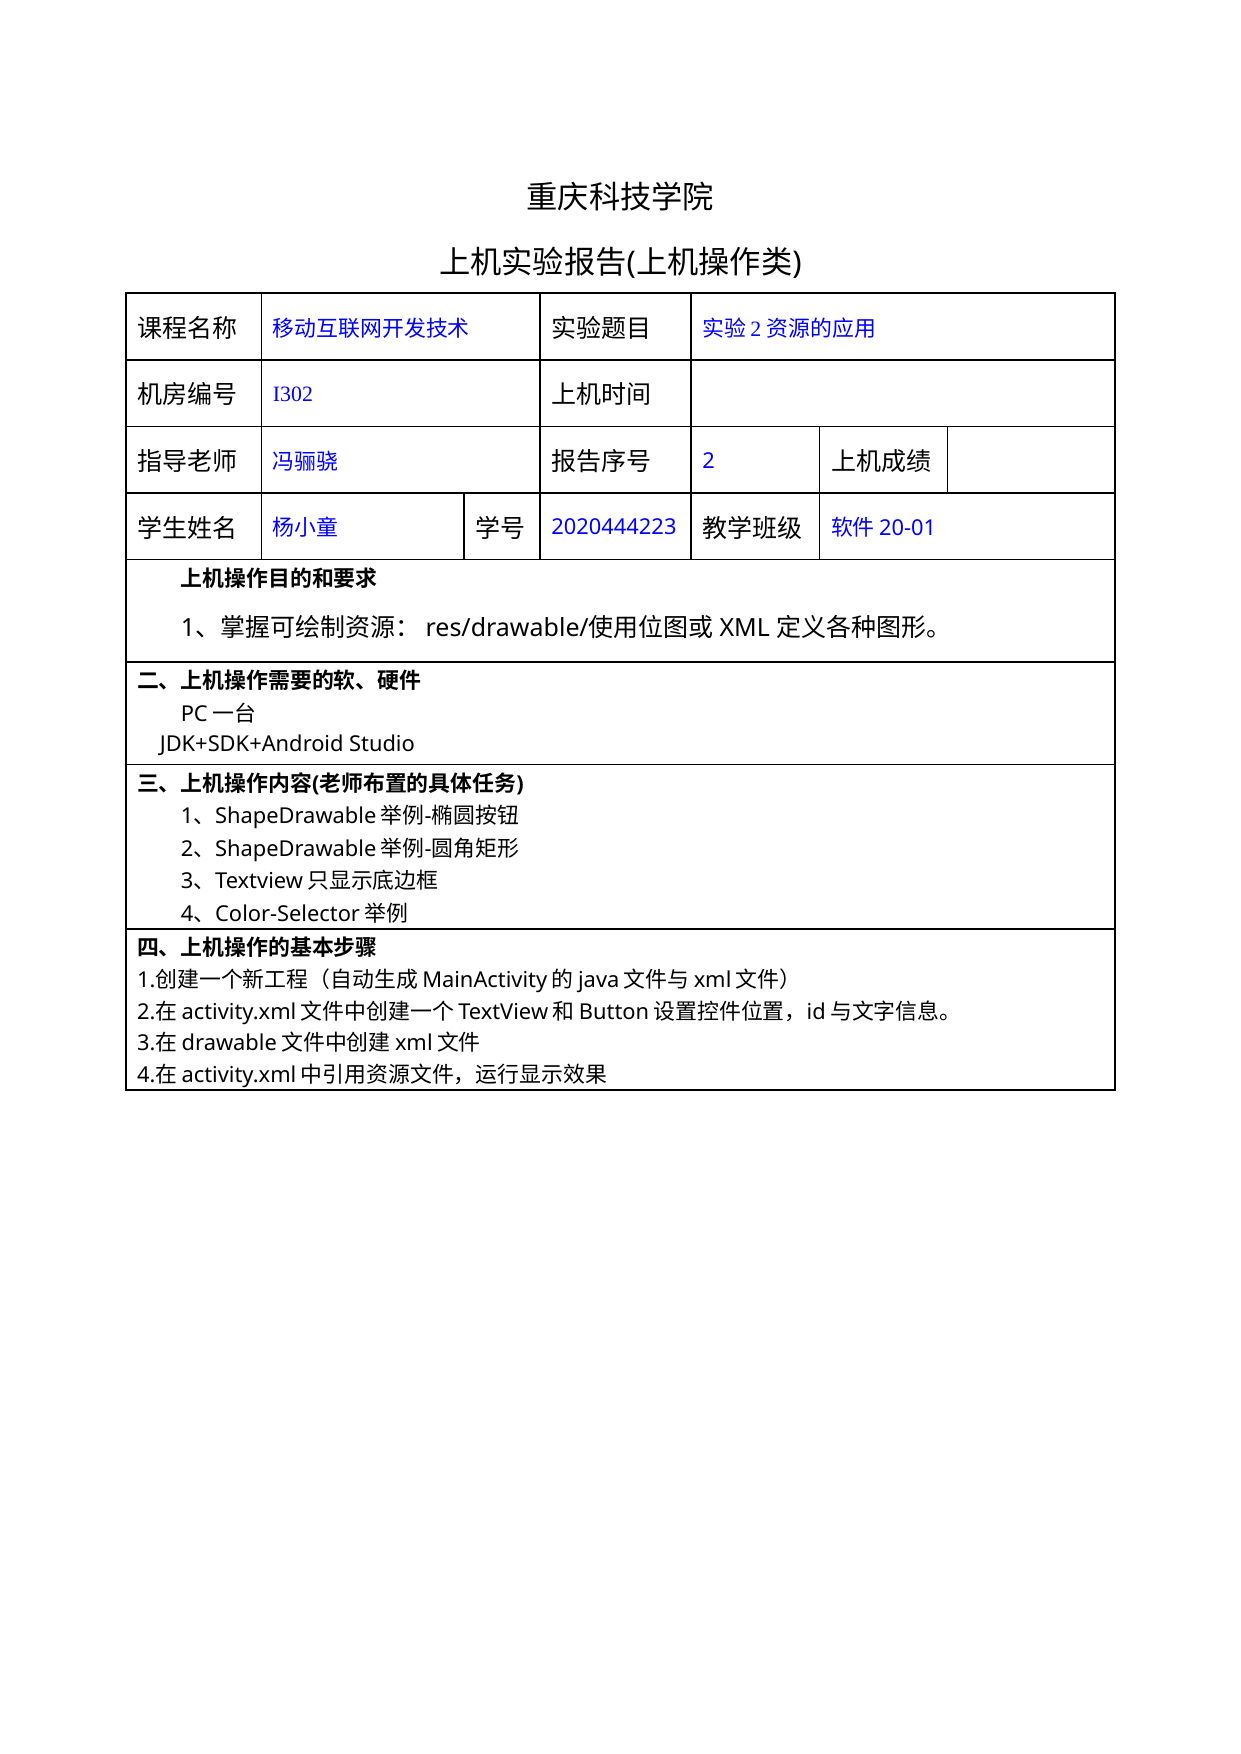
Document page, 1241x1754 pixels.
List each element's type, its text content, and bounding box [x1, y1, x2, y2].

table_cell 2020444223 [541, 494, 690, 559]
table_header 实验2 资源的应用 [692, 294, 1114, 359]
table_cell I302 [262, 361, 539, 426]
table_cell 机房编号 [127, 361, 261, 426]
table_cell 二、上机操作需要的软、硬件 PC一台 JDK+SDK+Android Studio [127, 663, 1114, 764]
table_cell 上机成绩 [820, 427, 947, 492]
table_cell 上机操作目的和要求 1、掌握可绘制资源： res/drawable/使用位图或 XML 定义各种图形。 [127, 560, 1114, 661]
table_cell 2 [692, 427, 819, 492]
table_cell 报告序号 [541, 427, 690, 492]
table_cell 冯骊骁 [262, 427, 539, 492]
table_cell 四、上机操作的基本步骤 1.创建一个新工程（自动生成MainActivity的java文件与xml文件） 2.在activity.xml文件中创建一个TextView和Button设置控件位置，id与文字信息。 3.在drawable文件中创建xml文件 4.在activity.xml中引用资源文件，运行显示效果 [127, 930, 1114, 1089]
table_cell 学生姓名 [127, 494, 261, 559]
table_header 课程名称 [127, 294, 261, 359]
table_cell 指导老师 [127, 427, 261, 492]
table_cell 学号 [465, 494, 539, 559]
table_cell 上机时间 [541, 361, 690, 426]
table_cell [692, 361, 1114, 426]
table_cell 教学班级 [692, 494, 819, 559]
table_header 移动互联网开发技术 [262, 294, 539, 359]
text 重庆科技学院 [187, 162, 1053, 227]
table_header 实验题目 [541, 294, 690, 359]
text 上机实验报告(上机操作类) [187, 227, 1053, 292]
table_cell 三、上机操作内容(老师布置的具体任务) 1、ShapeDrawable举例-椭圆按钮 2、ShapeDrawable举例-圆角矩形 3、Textview只显示底边框 4、Color-Selector举例 [127, 765, 1114, 928]
table_cell 软件20-01 [820, 494, 1114, 559]
table_cell [948, 427, 1114, 492]
table_cell 杨小童 [262, 494, 463, 559]
